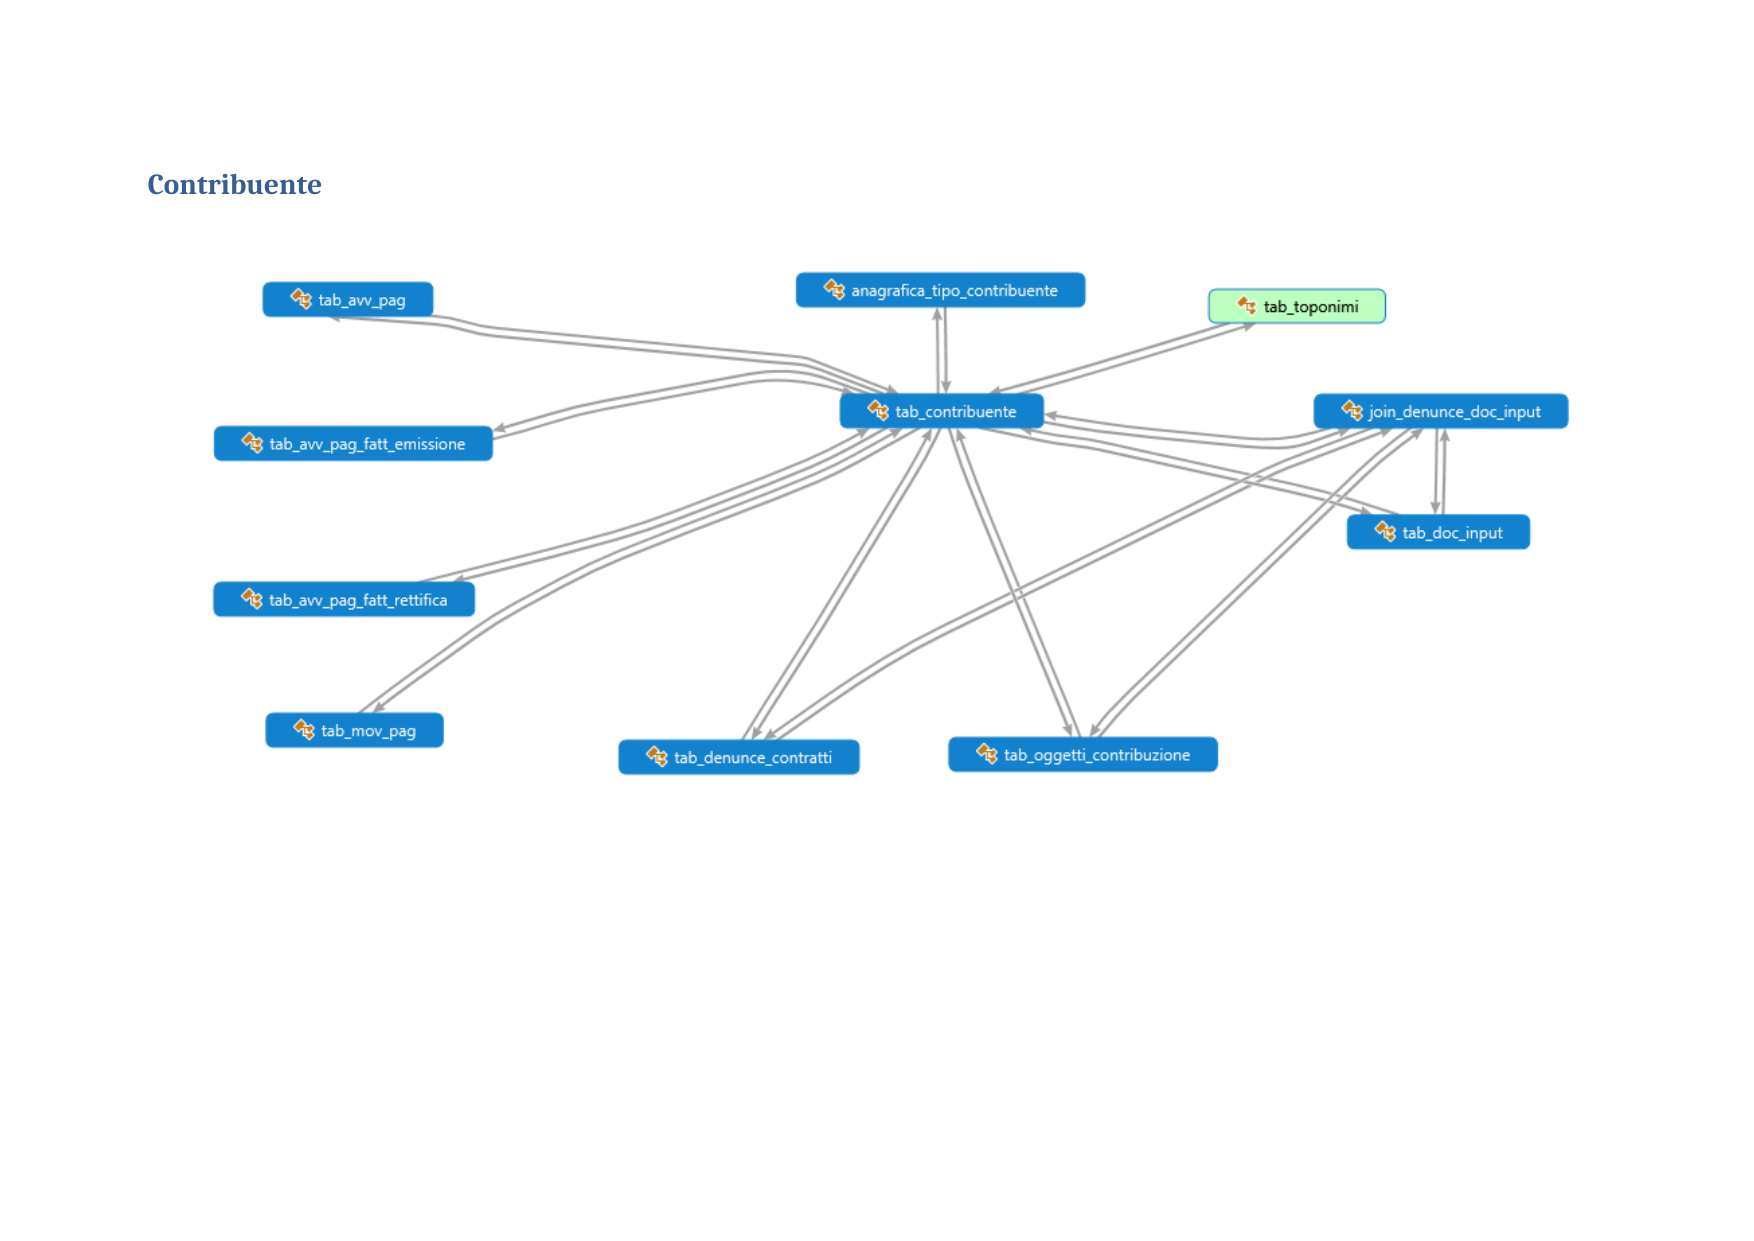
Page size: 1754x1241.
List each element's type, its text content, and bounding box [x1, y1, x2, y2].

picture [147, 206, 1635, 840]
subtitle Contribuente [148, 168, 1636, 202]
